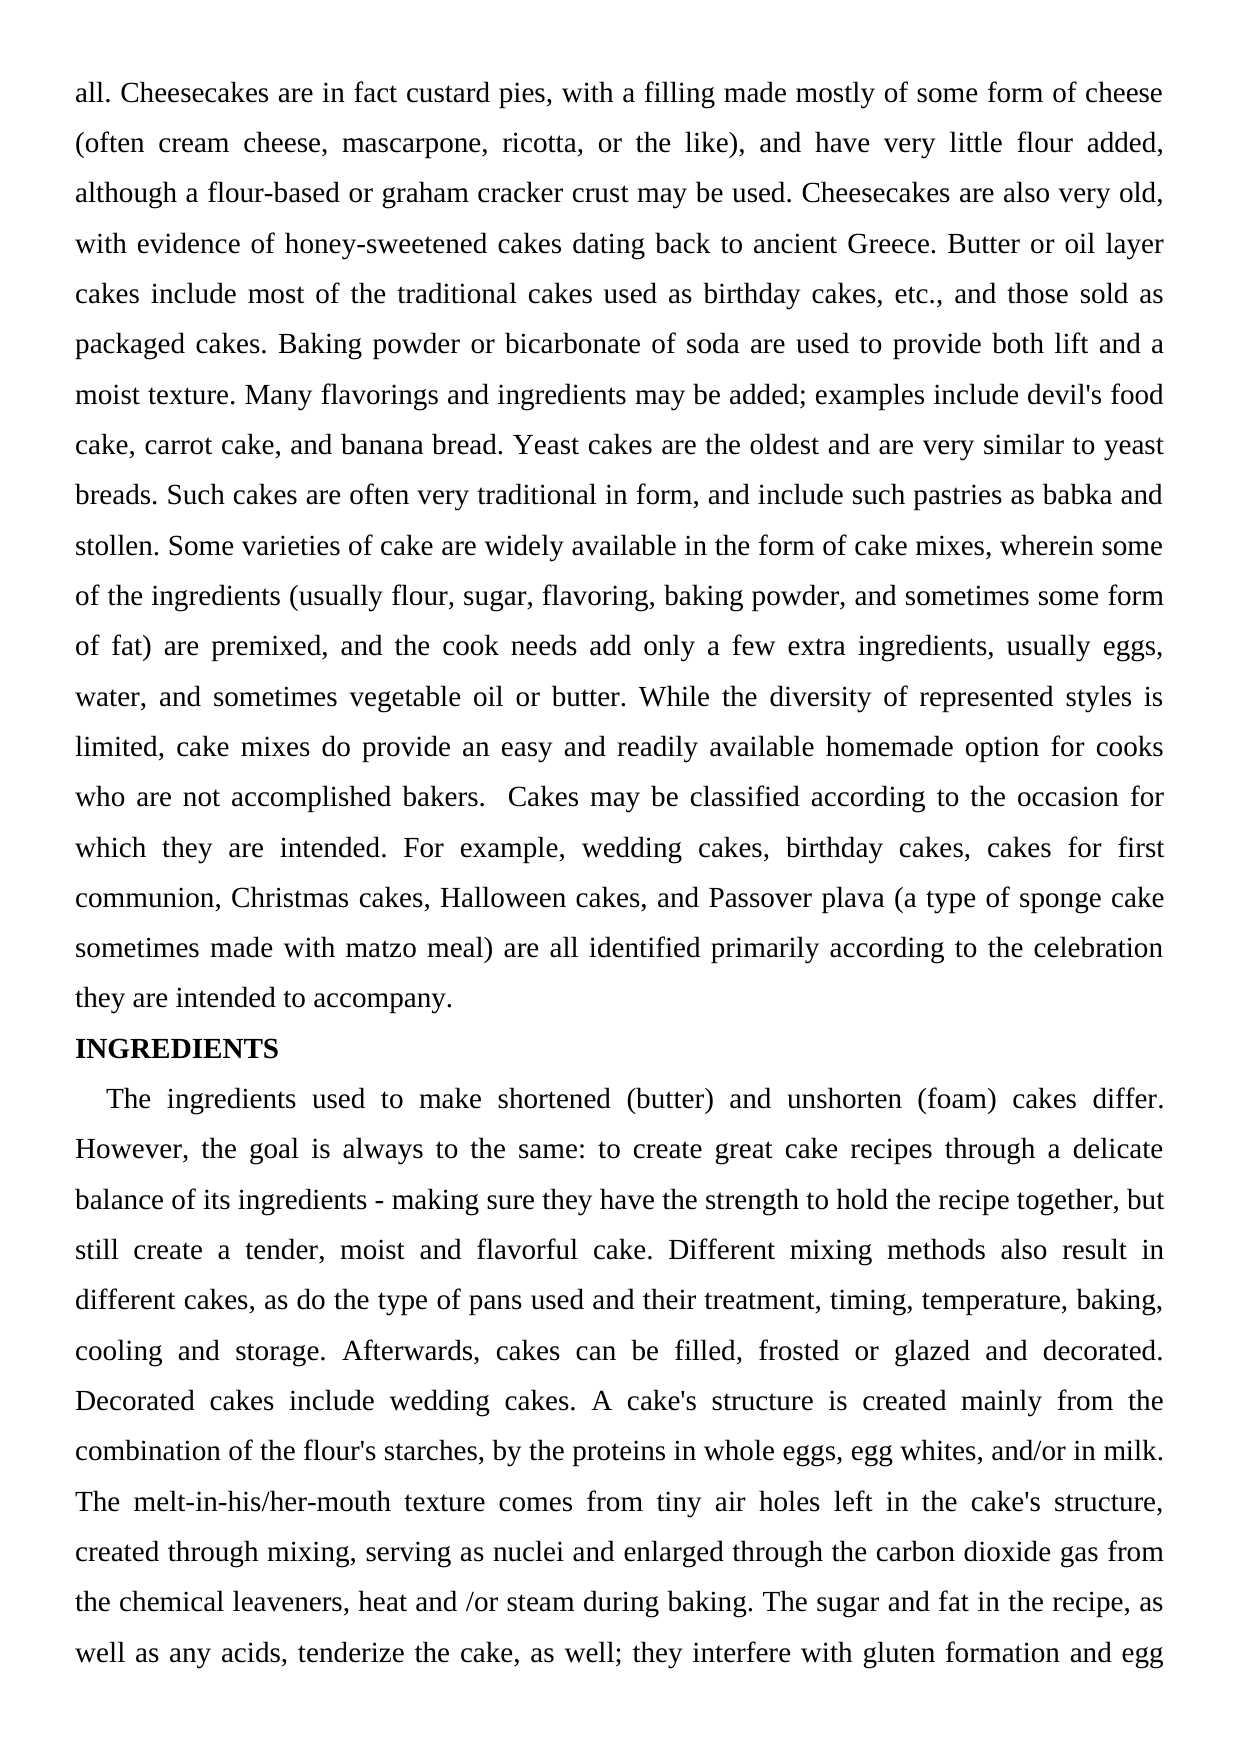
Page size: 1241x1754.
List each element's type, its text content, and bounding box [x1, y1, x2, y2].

subtitle INGREDIENTS [75, 1031, 1165, 1064]
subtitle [75, 75, 1165, 1014]
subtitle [75, 1081, 1165, 1668]
